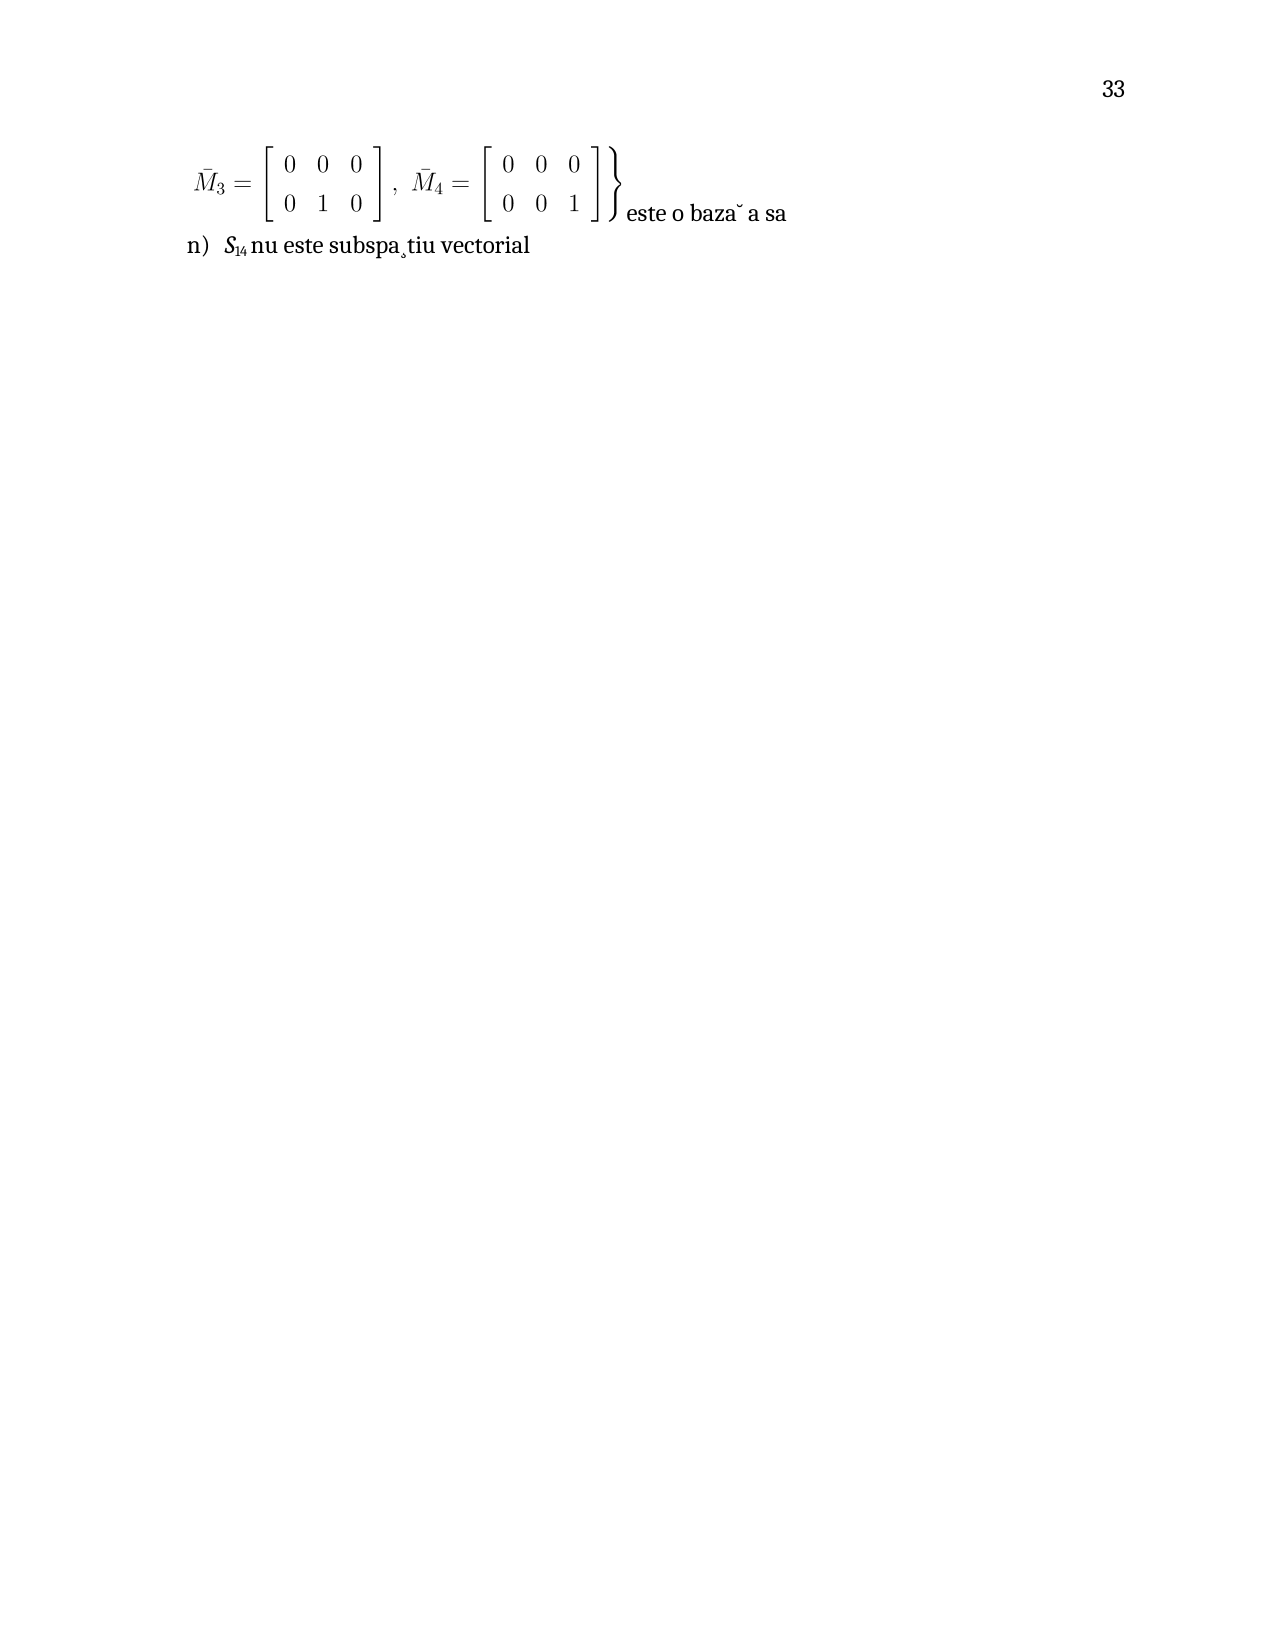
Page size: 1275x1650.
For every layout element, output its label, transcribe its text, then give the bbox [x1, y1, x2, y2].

picture [193, 145, 622, 222]
list S14 nu este subspa¸tiu vectorial [187, 231, 1134, 260]
